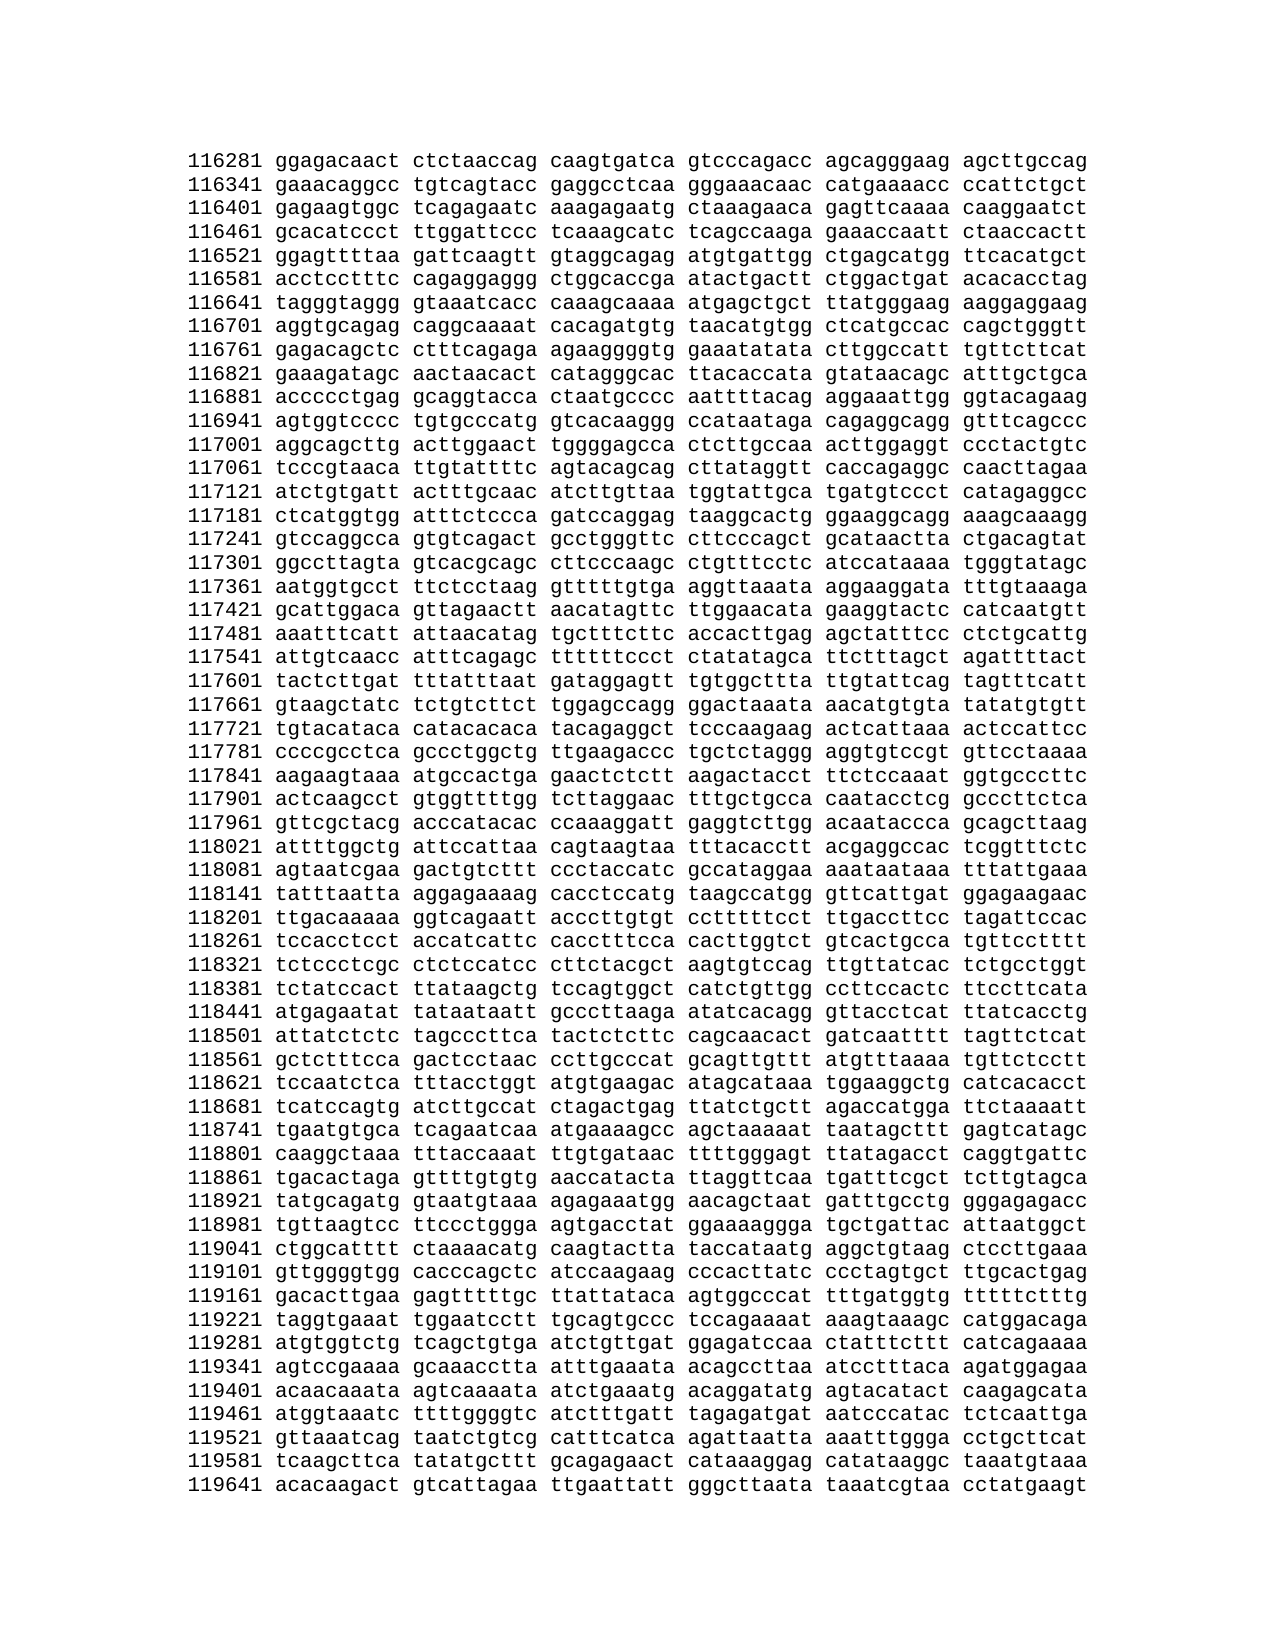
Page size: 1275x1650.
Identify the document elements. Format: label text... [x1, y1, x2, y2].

text 118201 ttgacaaaaa ggtcagaatt acccttgtgt cctttttcct ttgaccttcc tagattccac [150, 907, 1125, 930]
text 117001 aggcagcttg acttggaact tggggagcca ctcttgccaa acttggaggt ccctactgtc [150, 434, 1125, 457]
text 119041 ctggcatttt ctaaaacatg caagtactta taccataatg aggctgtaag ctccttgaaa [150, 1238, 1125, 1261]
text 119581 tcaagcttca tatatgcttt gcagagaact cataaaggag catataaggc taaatgtaaa [150, 1451, 1125, 1474]
text 116821 gaaagatagc aactaacact catagggcac ttacaccata gtataacagc atttgctgca [150, 363, 1125, 386]
text 118921 tatgcagatg gtaatgtaaa agagaaatgg aacagctaat gatttgcctg gggagagacc [150, 1190, 1125, 1214]
text 118681 tcatccagtg atcttgccat ctagactgag ttatctgctt agaccatgga ttctaaaatt [150, 1096, 1125, 1119]
text 116341 gaaacaggcc tgtcagtacc gaggcctcaa gggaaacaac catgaaaacc ccattctgct [150, 174, 1125, 197]
text 116941 agtggtcccc tgtgcccatg gtcacaaggg ccataataga cagaggcagg gtttcagccc [150, 410, 1125, 434]
text 117481 aaatttcatt attaacatag tgctttcttc accacttgag agctatttcc ctctgcattg [150, 623, 1125, 647]
text 116281 ggagacaact ctctaaccag caagtgatca gtcccagacc agcagggaag agcttgccag [150, 150, 1125, 174]
text 117061 tcccgtaaca ttgtattttc agtacagcag cttataggtt caccagaggc caacttagaa [150, 457, 1125, 481]
text 116641 tagggtaggg gtaaatcacc caaagcaaaa atgagctgct ttatgggaag aaggaggaag [150, 292, 1125, 316]
text 117241 gtccaggcca gtgtcagact gcctgggttc cttcccagct gcataactta ctgacagtat [150, 528, 1125, 552]
text 119221 taggtgaaat tggaatcctt tgcagtgccc tccagaaaat aaagtaaagc catggacaga [150, 1309, 1125, 1332]
text 117841 aagaagtaaa atgccactga gaactctctt aagactacct ttctccaaat ggtgcccttc [150, 765, 1125, 788]
text 118441 atgagaatat tataataatt gcccttaaga atatcacagg gttacctcat ttatcacctg [150, 1001, 1125, 1025]
text 119641 acacaagact gtcattagaa ttgaattatt gggcttaata taaatcgtaa cctatgaagt [150, 1474, 1125, 1498]
text 116461 gcacatccct ttggattccc tcaaagcatc tcagccaaga gaaaccaatt ctaaccactt [150, 221, 1125, 244]
text 116521 ggagttttaa gattcaagtt gtaggcagag atgtgattgg ctgagcatgg ttcacatgct [150, 244, 1125, 268]
text 118141 tatttaatta aggagaaaag cacctccatg taagccatgg gttcattgat ggagaagaac [150, 883, 1125, 907]
text 118741 tgaatgtgca tcagaatcaa atgaaaagcc agctaaaaat taatagcttt gagtcatagc [150, 1119, 1125, 1143]
text 118501 attatctctc tagcccttca tactctcttc cagcaacact gatcaatttt tagttctcat [150, 1025, 1125, 1048]
text 119401 acaacaaata agtcaaaata atctgaaatg acaggatatg agtacatact caagagcata [150, 1379, 1125, 1403]
text 117781 ccccgcctca gccctggctg ttgaagaccc tgctctaggg aggtgtccgt gttcctaaaa [150, 741, 1125, 765]
text 119281 atgtggtctg tcagctgtga atctgttgat ggagatccaa ctatttcttt catcagaaaa [150, 1332, 1125, 1356]
text 119101 gttggggtgg cacccagctc atccaagaag cccacttatc ccctagtgct ttgcactgag [150, 1261, 1125, 1285]
text 117661 gtaagctatc tctgtcttct tggagccagg ggactaaata aacatgtgta tatatgtgtt [150, 694, 1125, 717]
text 118321 tctccctcgc ctctccatcc cttctacgct aagtgtccag ttgttatcac tctgcctggt [150, 954, 1125, 978]
text 119461 atggtaaatc ttttggggtc atctttgatt tagagatgat aatcccatac tctcaattga [150, 1403, 1125, 1427]
text 116401 gagaagtggc tcagagaatc aaagagaatg ctaaagaaca gagttcaaaa caaggaatct [150, 197, 1125, 221]
text 117541 attgtcaacc atttcagagc ttttttccct ctatatagca ttctttagct agattttact [150, 647, 1125, 670]
text 118621 tccaatctca tttacctggt atgtgaagac atagcataaa tggaaggctg catcacacct [150, 1072, 1125, 1096]
text 119161 gacacttgaa gagtttttgc ttattataca agtggcccat tttgatggtg tttttctttg [150, 1285, 1125, 1309]
text 118861 tgacactaga gttttgtgtg aaccatacta ttaggttcaa tgatttcgct tcttgtagca [150, 1167, 1125, 1190]
text 118381 tctatccact ttataagctg tccagtggct catctgttgg ccttccactc ttccttcata [150, 978, 1125, 1001]
text 117721 tgtacataca catacacaca tacagaggct tcccaagaag actcattaaa actccattcc [150, 717, 1125, 741]
text 117181 ctcatggtgg atttctccca gatccaggag taaggcactg ggaaggcagg aaagcaaagg [150, 505, 1125, 528]
text 116701 aggtgcagag caggcaaaat cacagatgtg taacatgtgg ctcatgccac cagctgggtt [150, 316, 1125, 339]
text 118981 tgttaagtcc ttccctggga agtgacctat ggaaaaggga tgctgattac attaatggct [150, 1214, 1125, 1238]
text 119341 agtccgaaaa gcaaacctta atttgaaata acagccttaa atcctttaca agatggagaa [150, 1356, 1125, 1379]
text 117901 actcaagcct gtggttttgg tcttaggaac tttgctgcca caatacctcg gcccttctca [150, 788, 1125, 812]
text 118261 tccacctcct accatcattc cacctttcca cacttggtct gtcactgcca tgttcctttt [150, 930, 1125, 954]
text 117361 aatggtgcct ttctcctaag gtttttgtga aggttaaata aggaaggata tttgtaaaga [150, 576, 1125, 599]
text 116581 acctcctttc cagaggaggg ctggcaccga atactgactt ctggactgat acacacctag [150, 268, 1125, 292]
text 118561 gctctttcca gactcctaac ccttgcccat gcagttgttt atgtttaaaa tgttctcctt [150, 1048, 1125, 1072]
text 116761 gagacagctc ctttcagaga agaaggggtg gaaatatata cttggccatt tgttcttcat [150, 339, 1125, 363]
text 119521 gttaaatcag taatctgtcg catttcatca agattaatta aaatttggga cctgcttcat [150, 1427, 1125, 1451]
text 117121 atctgtgatt actttgcaac atcttgttaa tggtattgca tgatgtccct catagaggcc [150, 481, 1125, 505]
text 117961 gttcgctacg acccatacac ccaaaggatt gaggtcttgg acaataccca gcagcttaag [150, 812, 1125, 836]
text 118021 attttggctg attccattaa cagtaagtaa tttacacctt acgaggccac tcggtttctc [150, 836, 1125, 859]
text 118801 caaggctaaa tttaccaaat ttgtgataac ttttgggagt ttatagacct caggtgattc [150, 1143, 1125, 1167]
text 118081 agtaatcgaa gactgtcttt ccctaccatc gccataggaa aaataataaa tttattgaaa [150, 859, 1125, 883]
text 117301 ggccttagta gtcacgcagc cttcccaagc ctgtttcctc atccataaaa tgggtatagc [150, 552, 1125, 576]
text 117421 gcattggaca gttagaactt aacatagttc ttggaacata gaaggtactc catcaatgtt [150, 599, 1125, 623]
text 116881 accccctgag gcaggtacca ctaatgcccc aattttacag aggaaattgg ggtacagaag [150, 386, 1125, 410]
text 117601 tactcttgat tttatttaat gataggagtt tgtggcttta ttgtattcag tagtttcatt [150, 670, 1125, 694]
